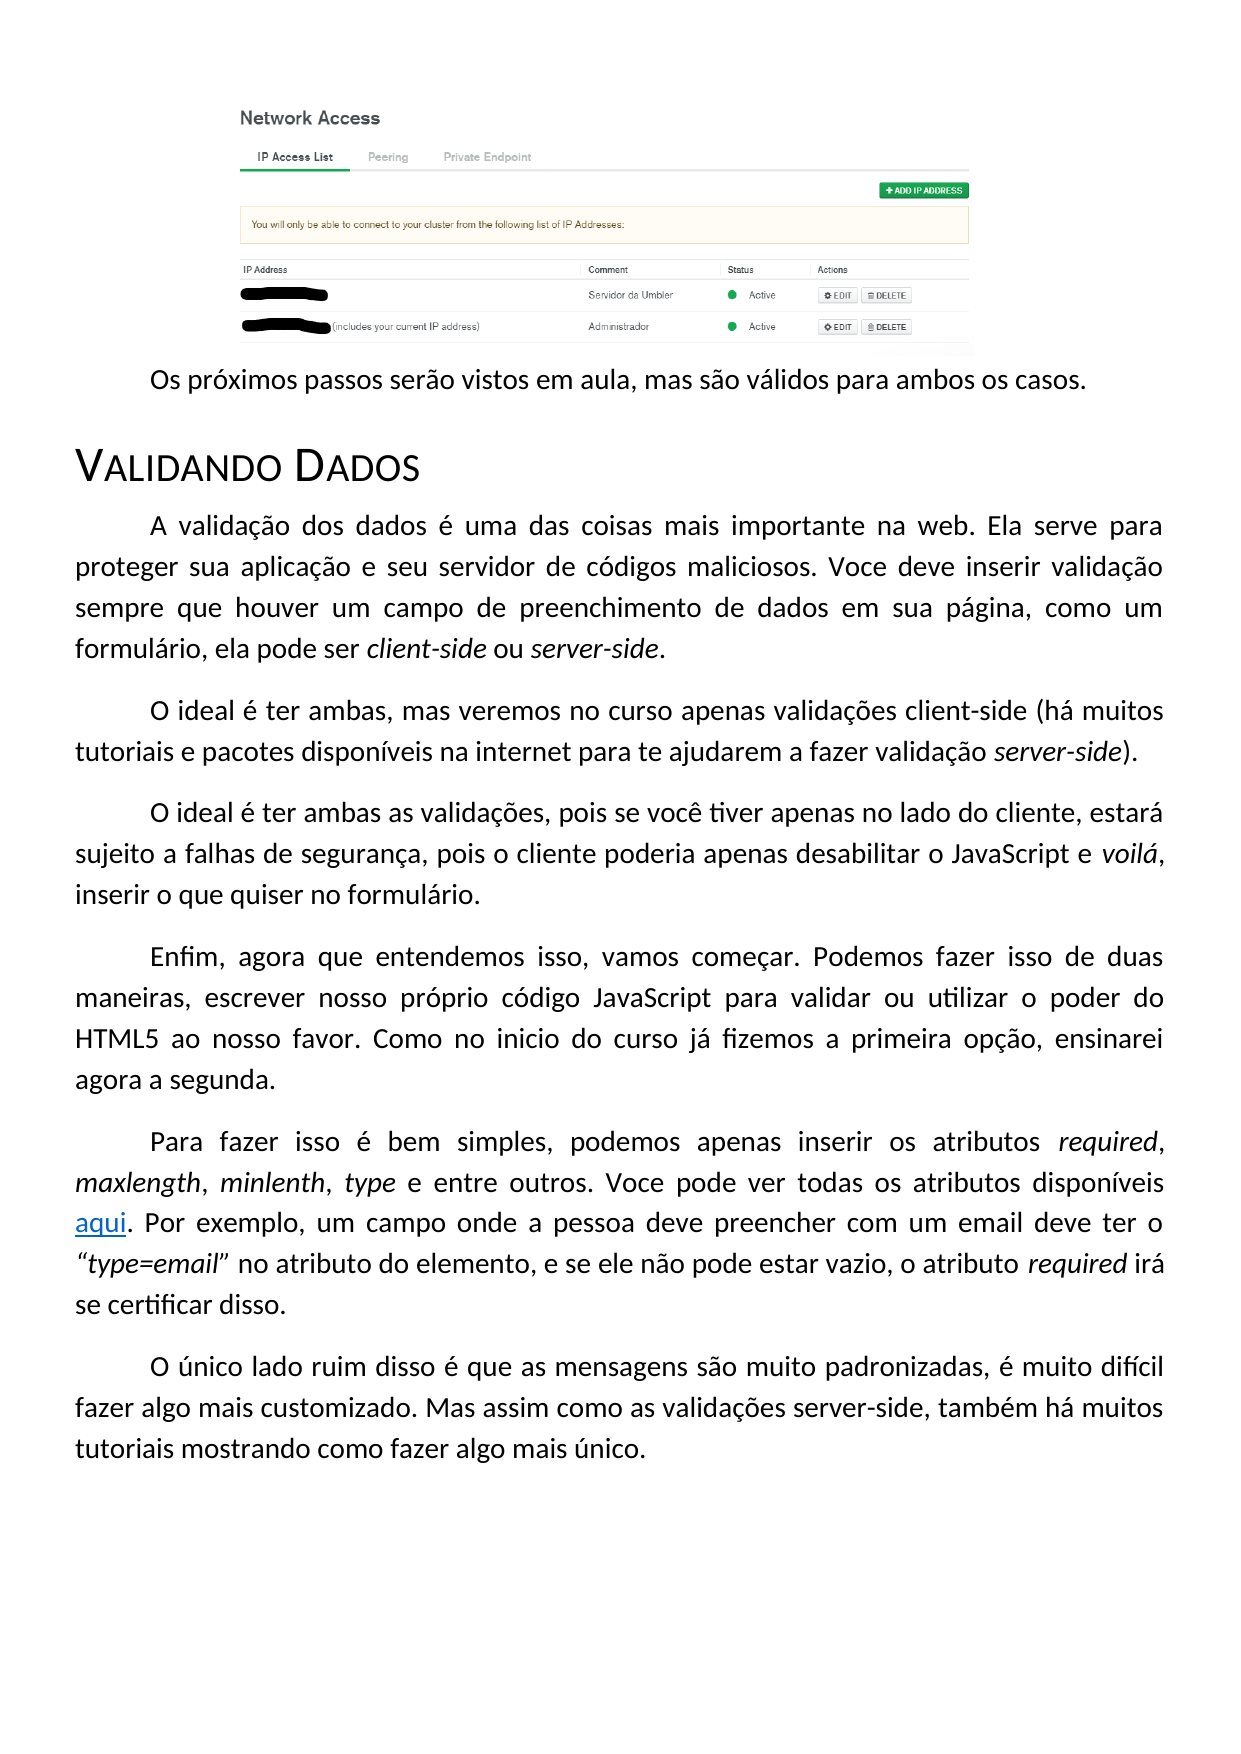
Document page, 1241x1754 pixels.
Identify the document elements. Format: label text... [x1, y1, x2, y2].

text A validação dos dados é uma das coisas mais importante na web. Ela serve para proteger sua aplicação e seu servidor de códigos maliciosos. Voce deve inserir validação sempre que houver um campo de preenchimento de dados em sua página, como um formulário, ela pode ser client-side ou server-side. [75, 507, 1165, 666]
text O único lado ruim disso é que as mensagens são muito padronizadas, é muito difícil fazer algo mais customizado. Mas assim como as validações server-side, também há muitos tutoriais mostrando como fazer algo mais único. [75, 1348, 1165, 1466]
text Enfim, agora que entendemos isso, vamos começar. Podemos fazer isso de duas maneiras, escrever nosso próprio código JavaScript para validar ou utilizar o poder do HTML5 ao nosso favor. Como no inicio do curso já fizemos a primeira opção, ensinarei agora a segunda. [75, 938, 1165, 1097]
subtitle Validando Dados [75, 433, 1165, 494]
text O ideal é ter ambas, mas veremos no curso apenas validações client-side (há muitos tutoriais e pacotes disponíveis na internet para te ajudarem a fazer validação server-side). [75, 692, 1165, 768]
text Para fazer isso é bem simples, podemos apenas inserir os atributos required, maxlength, minlenth, type e entre outros. Voce pode ver todas os atributos disponíveis aqui. Por exemplo, um campo onde a pessoa deve preencher com um email deve ter o “type=email” no atributo do elemento, e se ele não pode estar vazio, o atributo required irá se certificar disso. [75, 1123, 1165, 1322]
text O ideal é ter ambas as validações, pois se você tiver apenas no lado do cliente, estará sujeito a falhas de segurança, pois o cliente poderia apenas desabilitar o JavaScript e voilá, inserir o que quiser no formulário. [75, 794, 1165, 912]
picture [232, 102, 975, 356]
